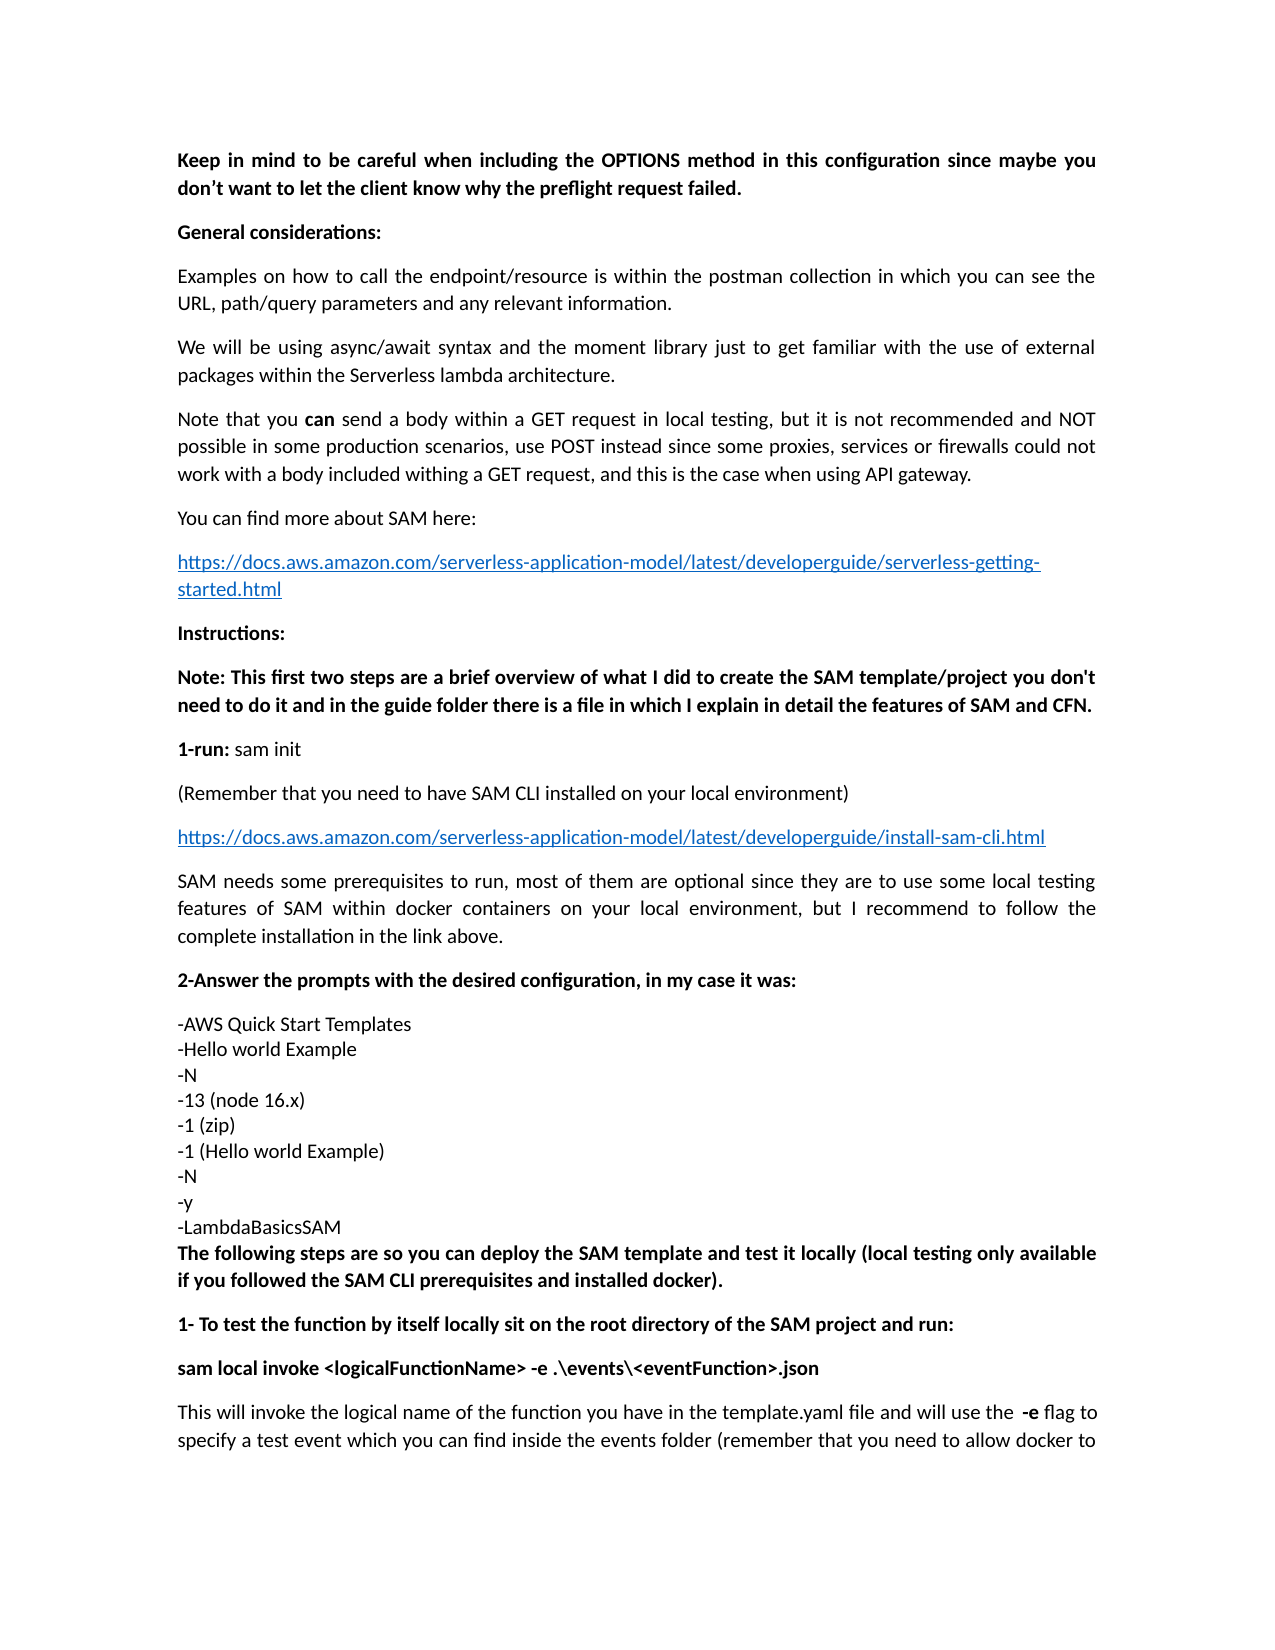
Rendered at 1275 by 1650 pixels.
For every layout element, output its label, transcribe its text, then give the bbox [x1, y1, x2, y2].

text -Hello world Example [177, 1036, 1098, 1062]
text The following steps are so you can deploy the SAM template and test it locally (local testing only available if you followed the SAM CLI prerequisites and installed docker). [177, 1240, 1098, 1293]
text Keep in mind to be careful when including the OPTIONS method in this configuration since maybe you don’t want to let the client know why the preflight request failed. [177, 148, 1098, 200]
text Note: This first two steps are a brief overview of what I did to create the SAM template/project you don't need to do it and in the guide folder there is a file in which I explain in detail the features of SAM and CFN. [177, 664, 1098, 717]
text -N [177, 1062, 1098, 1087]
text (Remember that you need to have SAM CLI installed on your local environment) [177, 780, 1098, 805]
text -LambdaBasicsSAM [177, 1214, 1098, 1240]
text We will be using async/await syntax and the moment library just to get familiar with the use of external packages within the Serverless lambda architecture. [177, 334, 1098, 387]
text General considerations: [177, 219, 1098, 244]
text https://docs.aws.amazon.com/serverless-application-model/latest/developerguide/install-sam-cli.html [177, 824, 1098, 849]
text -1 (zip) [177, 1113, 1098, 1138]
text -13 (node 16.x) [177, 1087, 1098, 1113]
text You can find more about SAM here: [177, 505, 1098, 530]
text -N [177, 1163, 1098, 1189]
text 1- To test the function by itself locally sit on the root directory of the SAM project and run: [177, 1311, 1098, 1337]
text Instructions: [177, 620, 1098, 646]
text -y [177, 1189, 1098, 1214]
text SAM needs some prerequisites to run, most of them are optional since they are to use some local testing features of SAM within docker containers on your local environment, but I recommend to follow the complete installation in the link above. [177, 868, 1098, 948]
text sam local invoke <logicalFunctionName> -e .\events\<eventFunction>.json [177, 1355, 1098, 1381]
text -1 (Hello world Example) [177, 1138, 1098, 1163]
text -AWS Quick Start Templates [177, 1011, 1098, 1036]
text Examples on how to call the endpoint/resource is within the postman collection in which you can see the URL, path/query parameters and any relevant information. [177, 263, 1098, 316]
text 2-Answer the prompts with the desired configuration, in my case it was: [177, 967, 1098, 992]
text Note that you can send a body within a GET request in local testing, but it is not recommended and NOT possible in some production scenarios, use POST instead since some proxies, services or firewalls could not work with a body included withing a GET request, and this is the case when using API gateway. [177, 406, 1098, 486]
text https://docs.aws.amazon.com/serverless-application-model/latest/developerguide/serverless-getting-started.html [177, 549, 1098, 602]
text 1-run: sam init [177, 736, 1098, 761]
